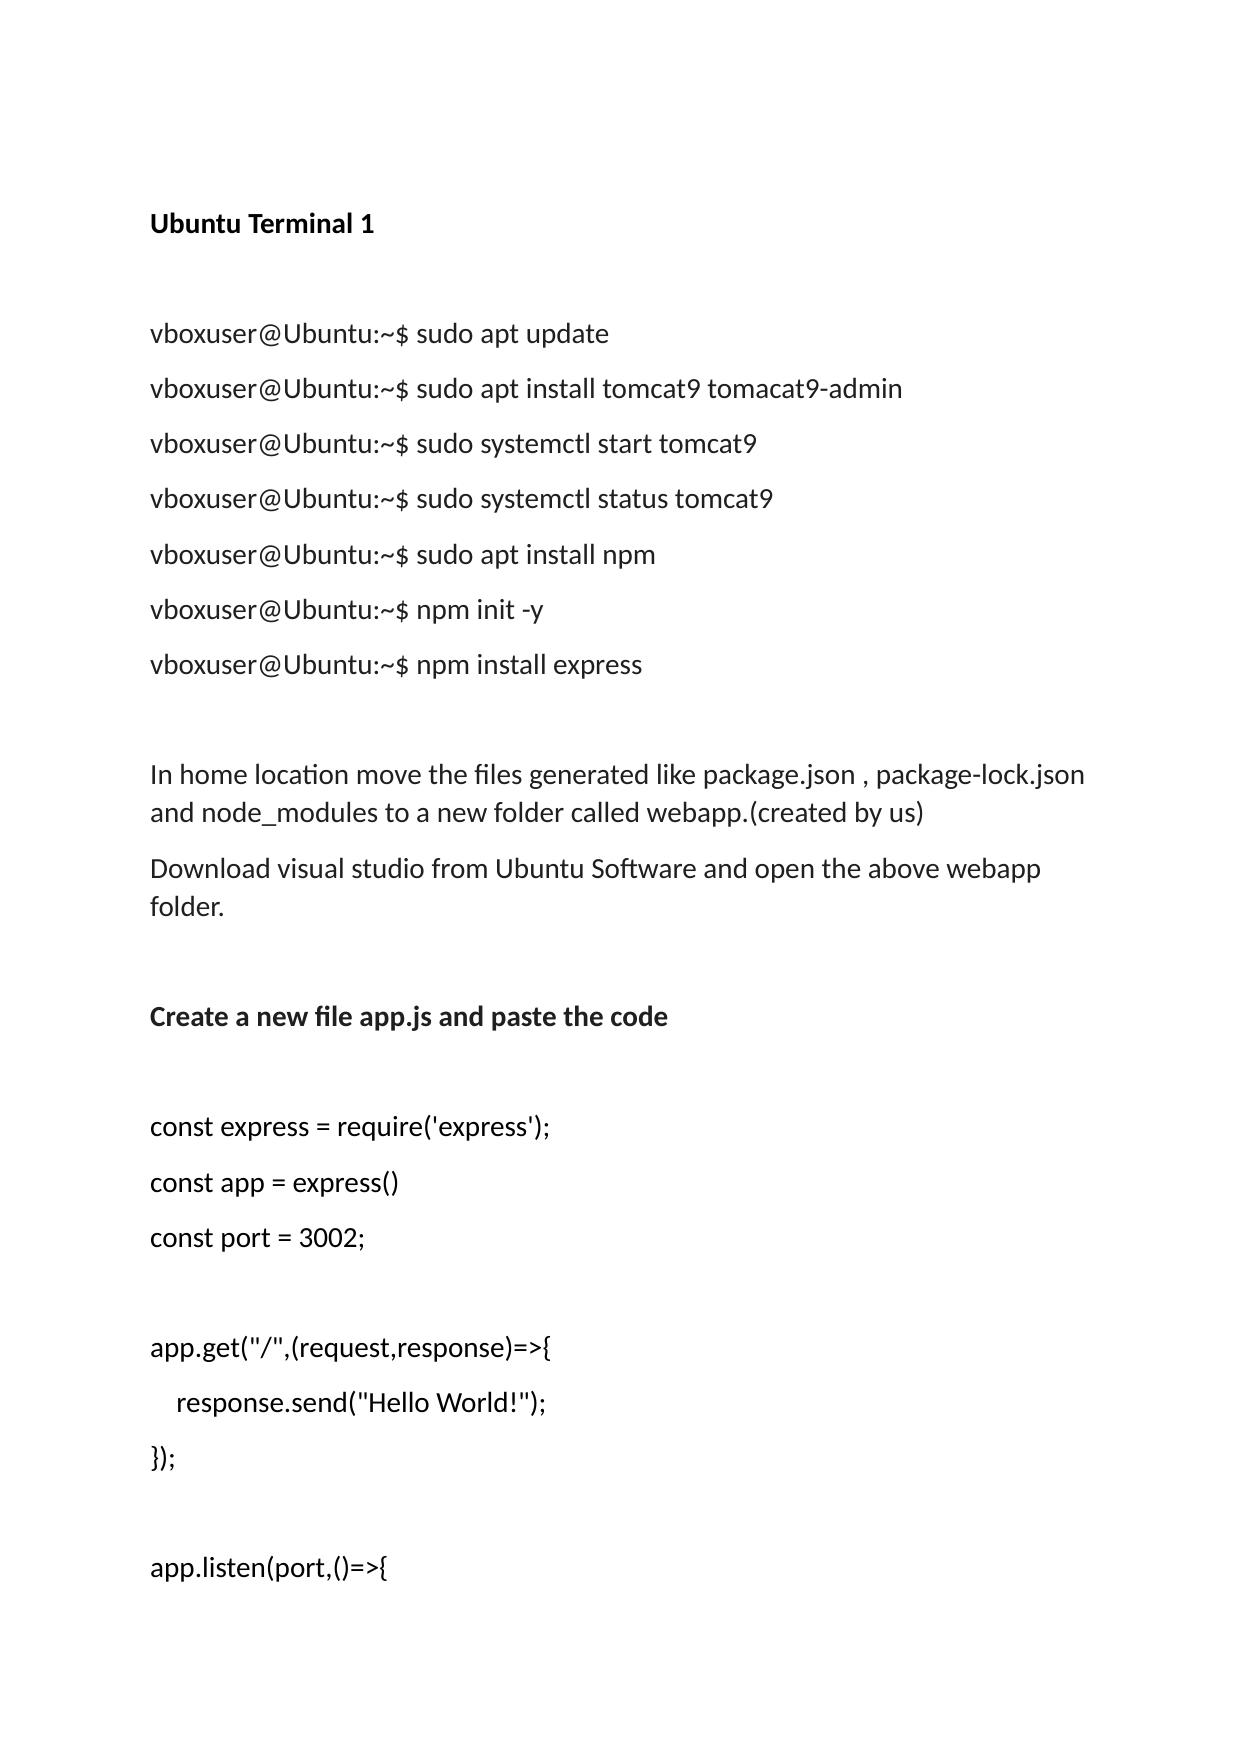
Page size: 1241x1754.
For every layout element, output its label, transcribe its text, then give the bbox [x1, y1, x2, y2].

text }); [150, 1439, 1090, 1475]
text vboxuser@Ubuntu:~$ sudo apt update [150, 315, 1090, 351]
text const port = 3002; [150, 1219, 1090, 1254]
text vboxuser@Ubuntu:~$ sudo systemctl start tomcat9 [150, 426, 1090, 461]
text app.listen(port,()=>{ [150, 1549, 1090, 1585]
text Download visual studio from Ubuntu Software and open the above webapp folder. [150, 850, 1090, 924]
text app.get("/",(request,response)=>{ [150, 1329, 1090, 1364]
text vboxuser@Ubuntu:~$ sudo apt install tomcat9 tomacat9-admin [150, 370, 1090, 406]
text vboxuser@Ubuntu:~$ sudo apt install npm [150, 536, 1090, 571]
text Create a new file app.js and paste the code [150, 998, 1090, 1034]
text vboxuser@Ubuntu:~$ npm install express [150, 646, 1090, 682]
text response.send("Hello World!"); [150, 1384, 1090, 1420]
text vboxuser@Ubuntu:~$ sudo systemctl status tomcat9 [150, 481, 1090, 516]
text const express = require('express'); [150, 1108, 1090, 1144]
text const app = express() [150, 1164, 1090, 1199]
text In home location move the files generated like package.json , package-lock.json and node_modules to a new folder called webapp.(created by us) [150, 756, 1090, 830]
text Ubuntu Terminal 1 [150, 205, 1090, 241]
text vboxuser@Ubuntu:~$ npm init -y [150, 591, 1090, 626]
